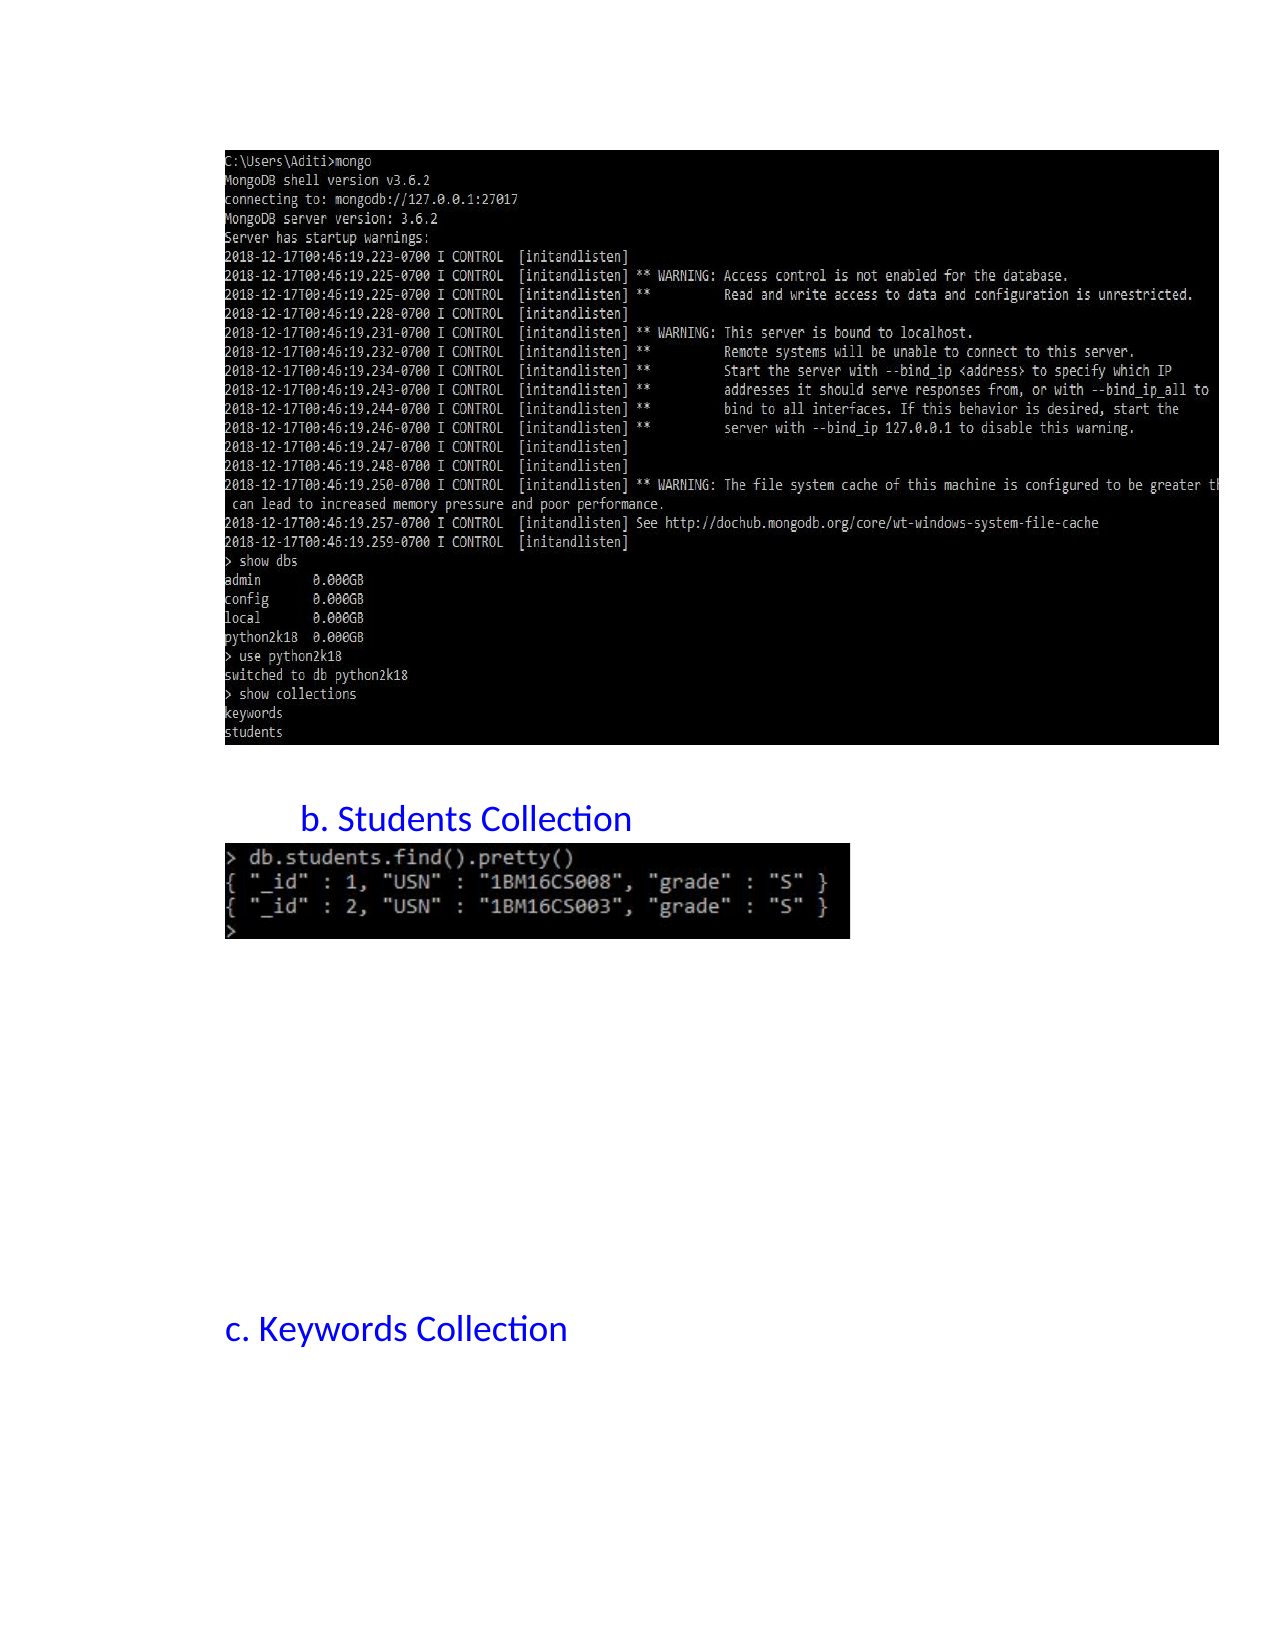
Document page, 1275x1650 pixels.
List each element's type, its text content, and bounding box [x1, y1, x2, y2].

picture [225, 150, 1219, 745]
picture [225, 843, 851, 939]
text c. Keywords Collection [225, 1305, 1125, 1351]
text b. Students Collection [225, 795, 1125, 841]
